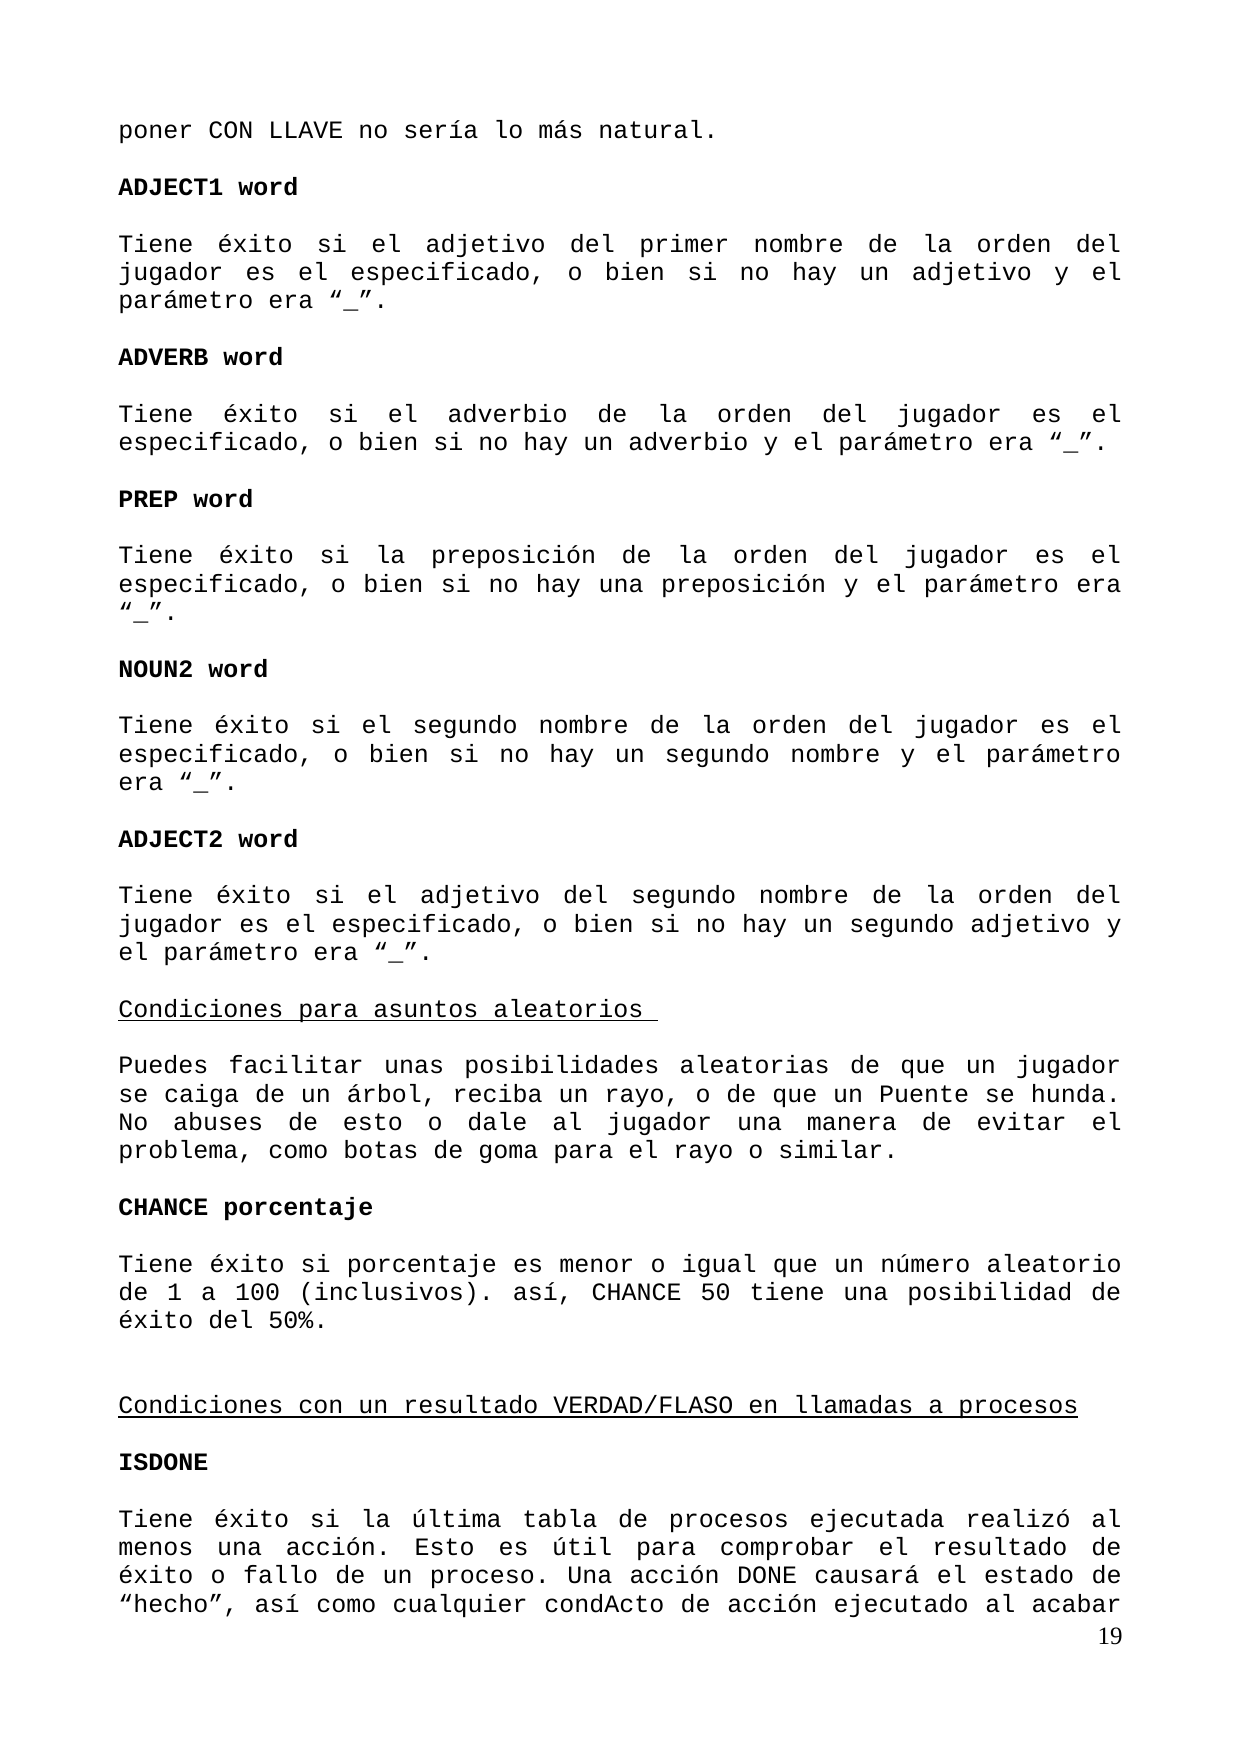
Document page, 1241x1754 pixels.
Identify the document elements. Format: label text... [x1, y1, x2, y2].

text Tiene éxito si el adjetivo del primer nombre de la orden del jugador es el especificado, o bien si no hay un adjetivo y el parámetro era “_”. [118, 231, 1122, 316]
text NOUN2 word [118, 656, 1122, 685]
text CHANCE porcentaje [118, 1195, 1122, 1223]
text ADJECT1 word [118, 175, 1122, 203]
text PREP word [118, 486, 1122, 515]
text Tiene éxito si el adverbio de la orden del jugador es el especificado, o bien si no hay un adverbio y el parámetro era “_”. [118, 401, 1122, 458]
text Tiene éxito si la preposición de la orden del jugador es el especificado, o bien si no hay una preposición y el parámetro era “_”. [118, 543, 1122, 628]
text ISDONE [118, 1450, 1122, 1478]
text ADJECT2 word [118, 826, 1122, 855]
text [118, 1506, 1122, 1620]
text Condiciones con un resultado VERDAD/FLASO en llamadas a procesos [118, 1393, 1122, 1421]
text Tiene éxito si porcentaje es menor o igual que un número aleatorio de 1 a 100 (inclusivos). así, CHANCE 50 tiene una posibilidad de éxito del 50%. [118, 1251, 1122, 1336]
text Condiciones para asuntos aleatorios [118, 996, 1122, 1025]
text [118, 118, 1122, 146]
text Tiene éxito si el segundo nombre de la orden del jugador es el especificado, o bien si no hay un segundo nombre y el parámetro era “_”. [118, 713, 1122, 798]
text ADVERB word [118, 345, 1122, 373]
text Puedes facilitar unas posibilidades aleatorias de que un jugador se caiga de un árbol, reciba un rayo, o de que un Puente se hunda. No abuses de esto o dale al jugador una manera de evitar el problema, como botas de goma para el rayo o similar. [118, 1053, 1122, 1166]
text Tiene éxito si el adjetivo del segundo nombre de la orden del jugador es el especificado, o bien si no hay un segundo adjetivo y el parámetro era “_”. [118, 883, 1122, 968]
